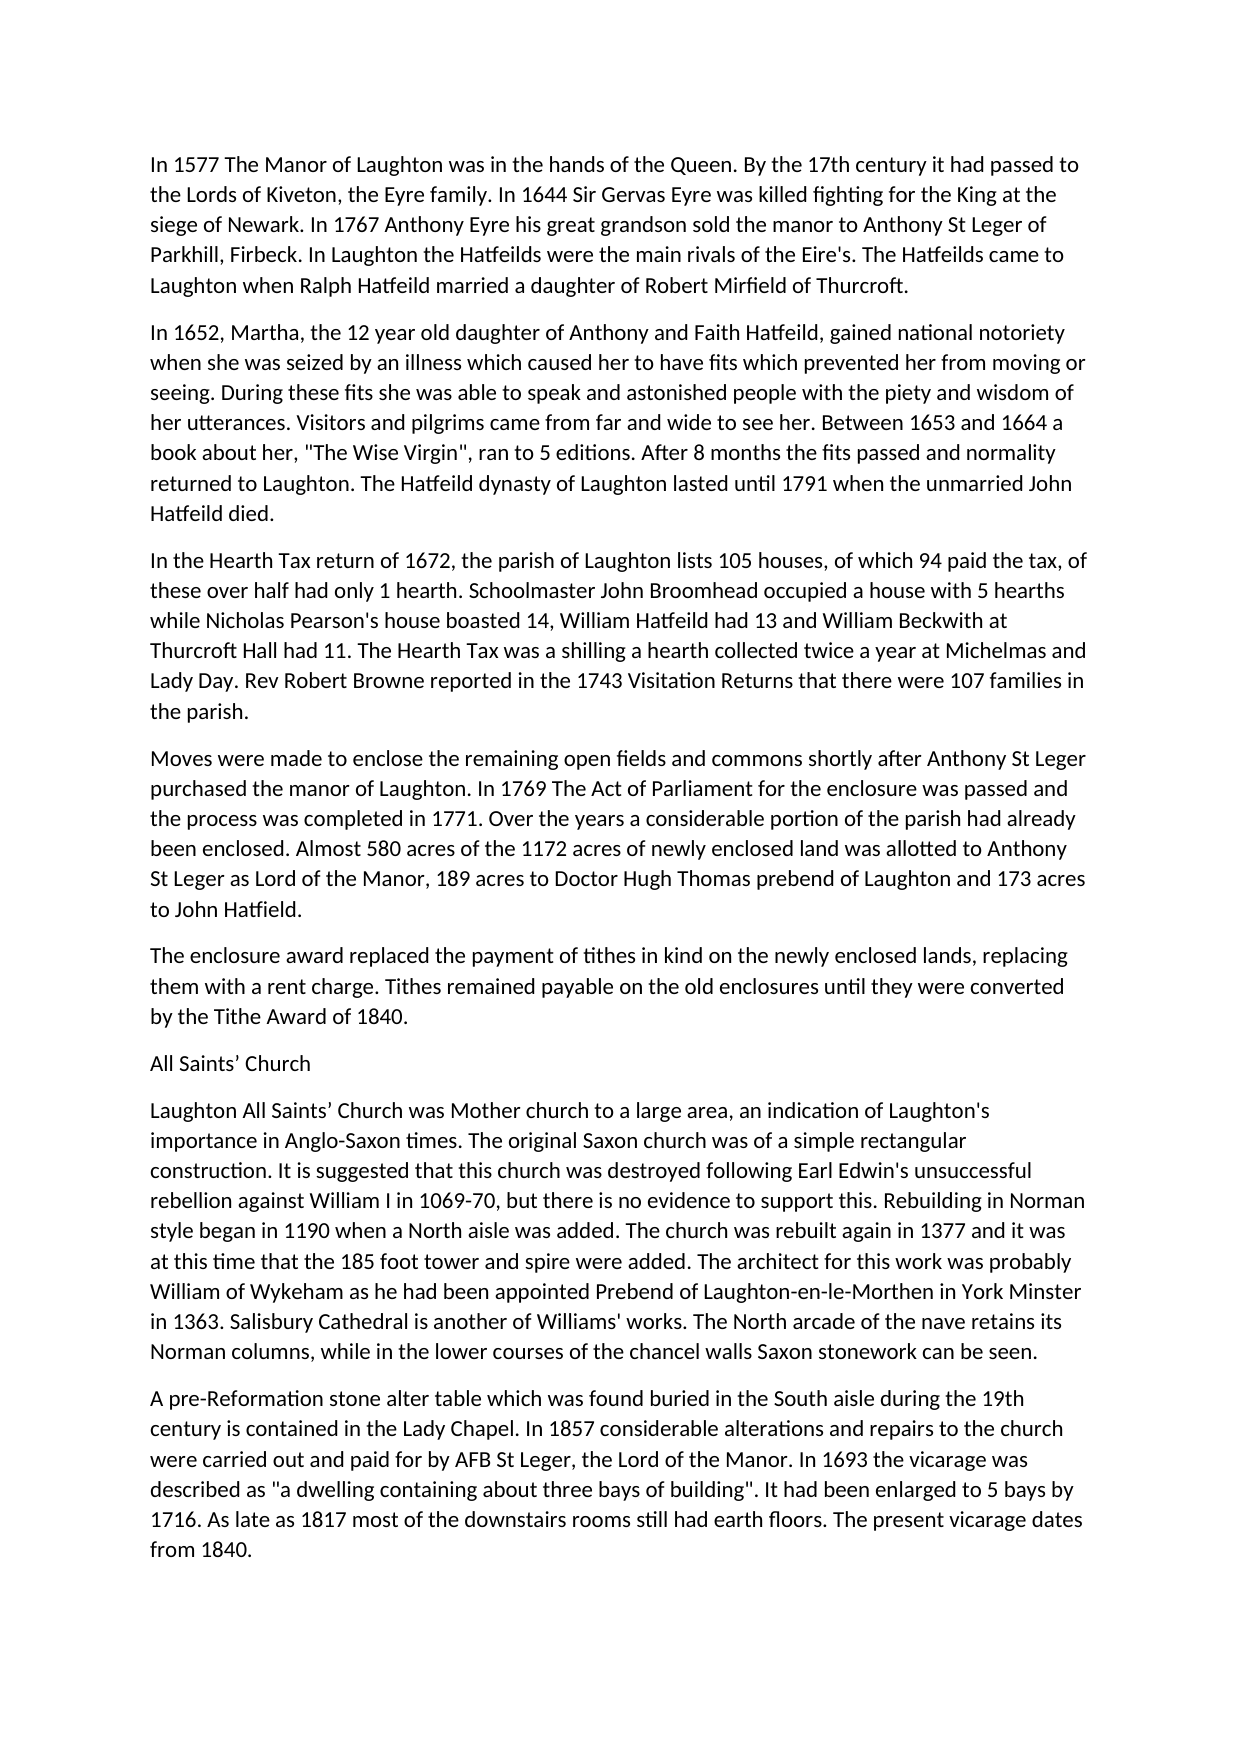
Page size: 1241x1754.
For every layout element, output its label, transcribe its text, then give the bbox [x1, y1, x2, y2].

text All Saints’ Church [150, 1049, 1090, 1077]
text In 1577 The Manor of Laughton was in the hands of the Queen. By the 17th century it had passed to the Lords of Kiveton, the Eyre family. In 1644 Sir Gervas Eyre was killed fighting for the King at the siege of Newark. In 1767 Anthony Eyre his great grandson sold the manor to Anthony St Leger of Parkhill, Firbeck. In Laughton the Hatfeilds were the main rivals of the Eire's. The Hatfeilds came to Laughton when Ralph Hatfeild married a daughter of Robert Mirfield of Thurcroft. [150, 150, 1090, 299]
text The enclosure award replaced the payment of tithes in kind on the newly enclosed lands, replacing them with a rent charge. Tithes remained payable on the old enclosures until they were converted by the Tithe Award of 1840. [150, 942, 1090, 1030]
text In 1652, Martha, the 12 year old daughter of Anthony and Faith Hatfeild, gained national notoriety when she was seized by an illness which caused her to have fits which prevented her from moving or seeing. During these fits she was able to speak and astonished people with the piety and wisdom of her utterances. Visitors and pilgrims came from far and wide to see her. Between 1653 and 1664 a book about her, "The Wise Virgin", ran to 5 editions. After 8 months the fits passed and normality returned to Laughton. The Hatfeild dynasty of Laughton lasted until 1791 when the unmarried John Hatfeild died. [150, 318, 1090, 527]
text Moves were made to enclose the remaining open fields and commons shortly after Anthony St Leger purchased the manor of Laughton. In 1769 The Act of Parliament for the enclosure was passed and the process was completed in 1771. Over the years a considerable portion of the parish had already been enclosed. Almost 580 acres of the 1172 acres of newly enclosed land was allotted to Anthony St Leger as Lord of the Manor, 189 acres to Doctor Hugh Thomas prebend of Laughton and 173 acres to John Hatfield. [150, 744, 1090, 923]
text In the Hearth Tax return of 1672, the parish of Laughton lists 105 houses, of which 94 paid the tax, of these over half had only 1 hearth. Schoolmaster John Broomhead occupied a house with 5 hearths while Nicholas Pearson's house boasted 14, William Hatfeild had 13 and William Beckwith at Thurcroft Hall had 11. The Hearth Tax was a shilling a hearth collected twice a year at Michelmas and Lady Day. Rev Robert Browne reported in the 1743 Visitation Returns that there were 107 families in the parish. [150, 546, 1090, 725]
text A pre-Reformation stone alter table which was found buried in the South aisle during the 19th century is contained in the Lady Chapel. In 1857 considerable alterations and repairs to the church were carried out and paid for by AFB St Leger, the Lord of the Manor. In 1693 the vicarage was described as "a dwelling containing about three bays of building". It had been enlarged to 5 bays by 1716. As late as 1817 most of the downstairs rooms still had earth floors. The present vicarage dates from 1840. [150, 1384, 1090, 1563]
text Laughton All Saints’ Church was Mother church to a large area, an indication of Laughton's importance in Anglo-Saxon times. The original Saxon church was of a simple rectangular construction. It is suggested that this church was destroyed following Earl Edwin's unsuccessful rebellion against William I in 1069-70, but there is no evidence to support this. Rebuilding in Norman style began in 1190 when a North aisle was added. The church was rebuilt again in 1377 and it was at this time that the 185 foot tower and spire were added. The architect for this work was probably William of Wykeham as he had been appointed Prebend of Laughton-en-le-Morthen in York Minster in 1363. Salisbury Cathedral is another of Williams' works. The North arcade of the nave retains its Norman columns, while in the lower courses of the chancel walls Saxon stonework can be seen. [150, 1096, 1090, 1366]
